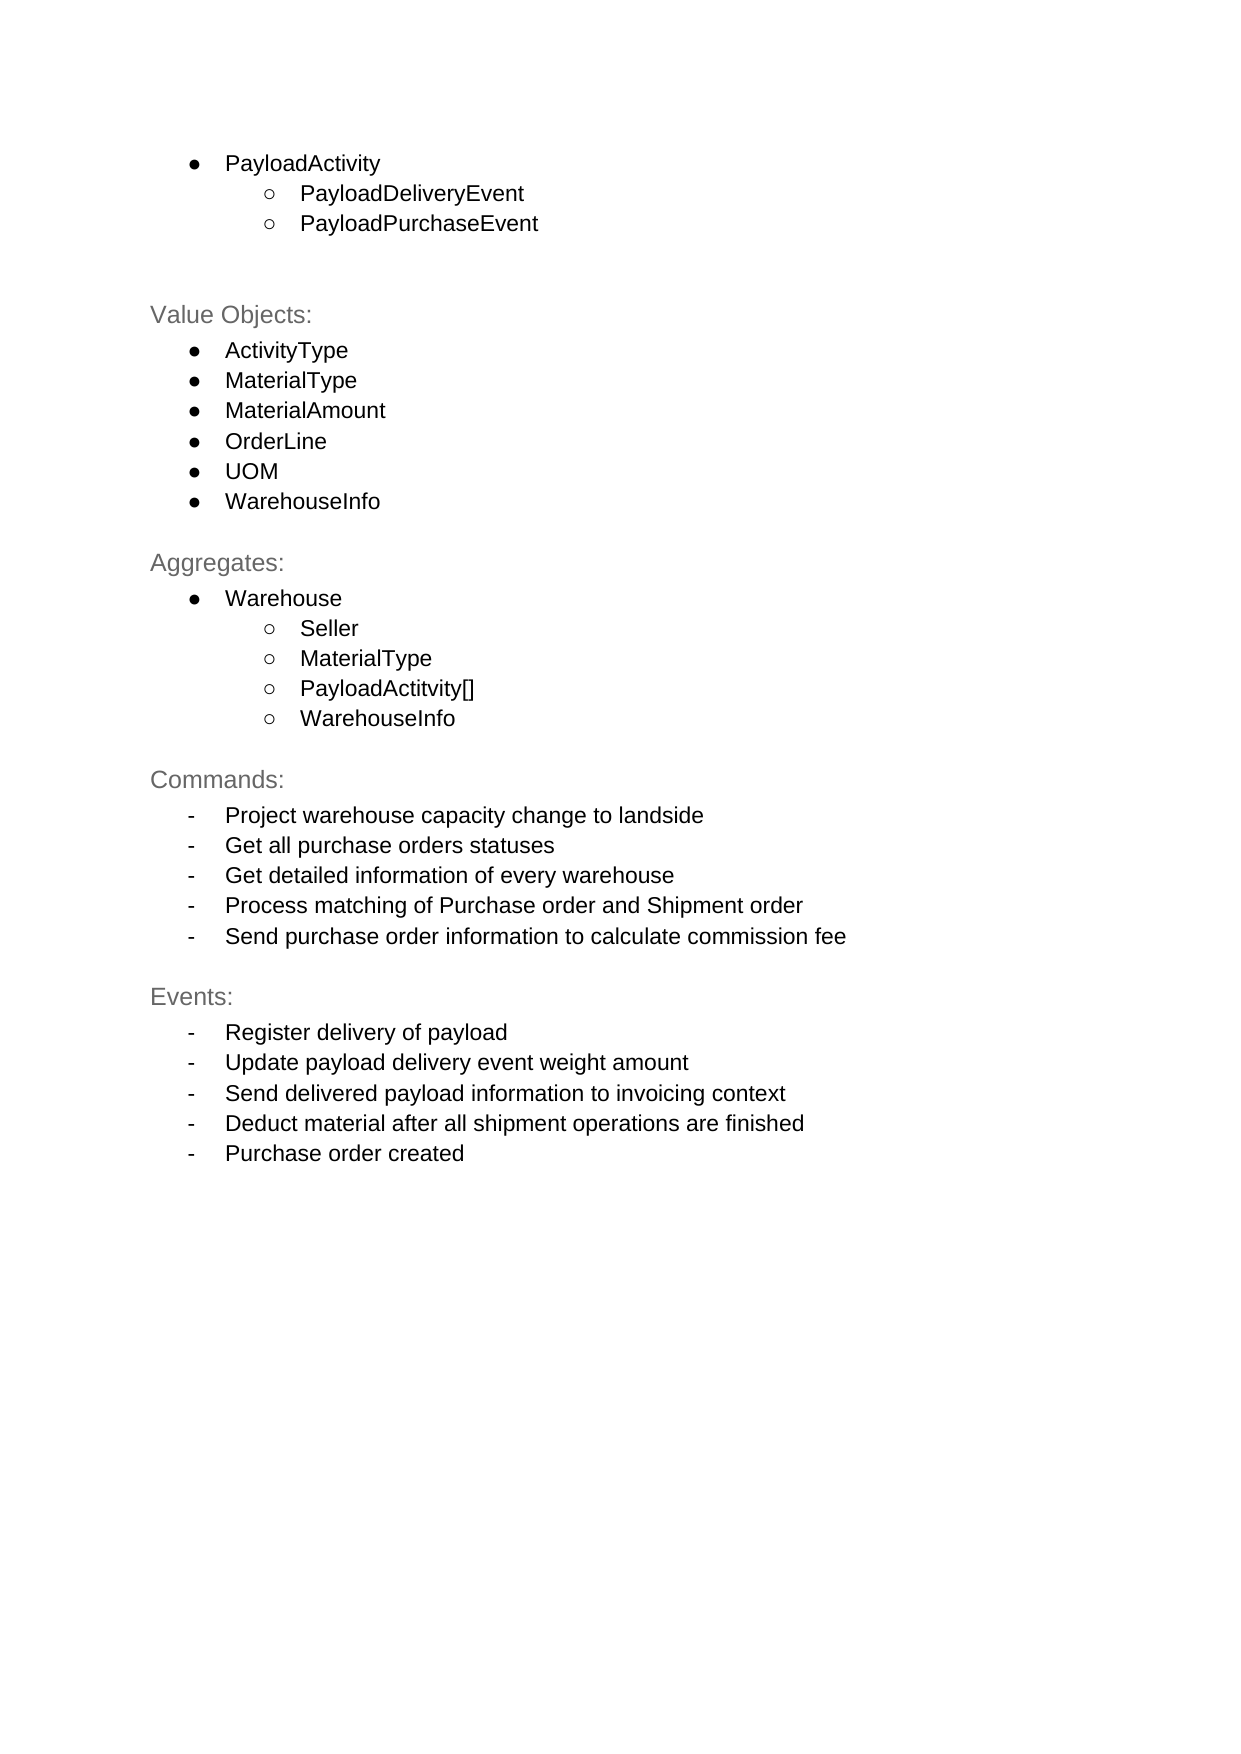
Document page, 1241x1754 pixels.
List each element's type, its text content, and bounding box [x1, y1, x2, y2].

list Deduct material after all shipment operations are finished [187, 1110, 1090, 1136]
subtitle Aggregates: [150, 547, 1090, 576]
list Get all purchase orders statuses [187, 832, 1090, 858]
list ActivityType [187, 337, 1090, 363]
list MaterialType [262, 645, 1090, 671]
subtitle Events: [150, 982, 1090, 1011]
subtitle Value Objects: [150, 300, 1090, 329]
list MaterialType [187, 367, 1090, 394]
list OrderLine [187, 428, 1090, 454]
list Send delivered payload information to invoicing context [187, 1079, 1090, 1106]
list Send purchase order information to calculate commission fee [187, 923, 1090, 949]
list Process matching of Purchase order and Shipment order [187, 892, 1090, 919]
list WarehouseInfo [187, 488, 1090, 514]
subtitle Commands: [150, 765, 1090, 793]
list WarehouseInfo [262, 705, 1090, 732]
list PayloadActivity [187, 150, 1090, 176]
list PayloadPurchaseEvent [262, 210, 1090, 237]
list Seller [262, 615, 1090, 641]
list Purchase order created [187, 1140, 1090, 1166]
list PayloadDeliveryEvent [262, 180, 1090, 207]
list Get detailed information of every warehouse [187, 862, 1090, 889]
list Warehouse [187, 584, 1090, 611]
list Project warehouse capacity change to landside [187, 802, 1090, 828]
list Register delivery of payload [187, 1019, 1090, 1046]
list PayloadActitvity[] [262, 675, 1090, 702]
list UOM [187, 458, 1090, 484]
list Update payload delivery event weight amount [187, 1049, 1090, 1076]
list MaterialAmount [187, 397, 1090, 424]
